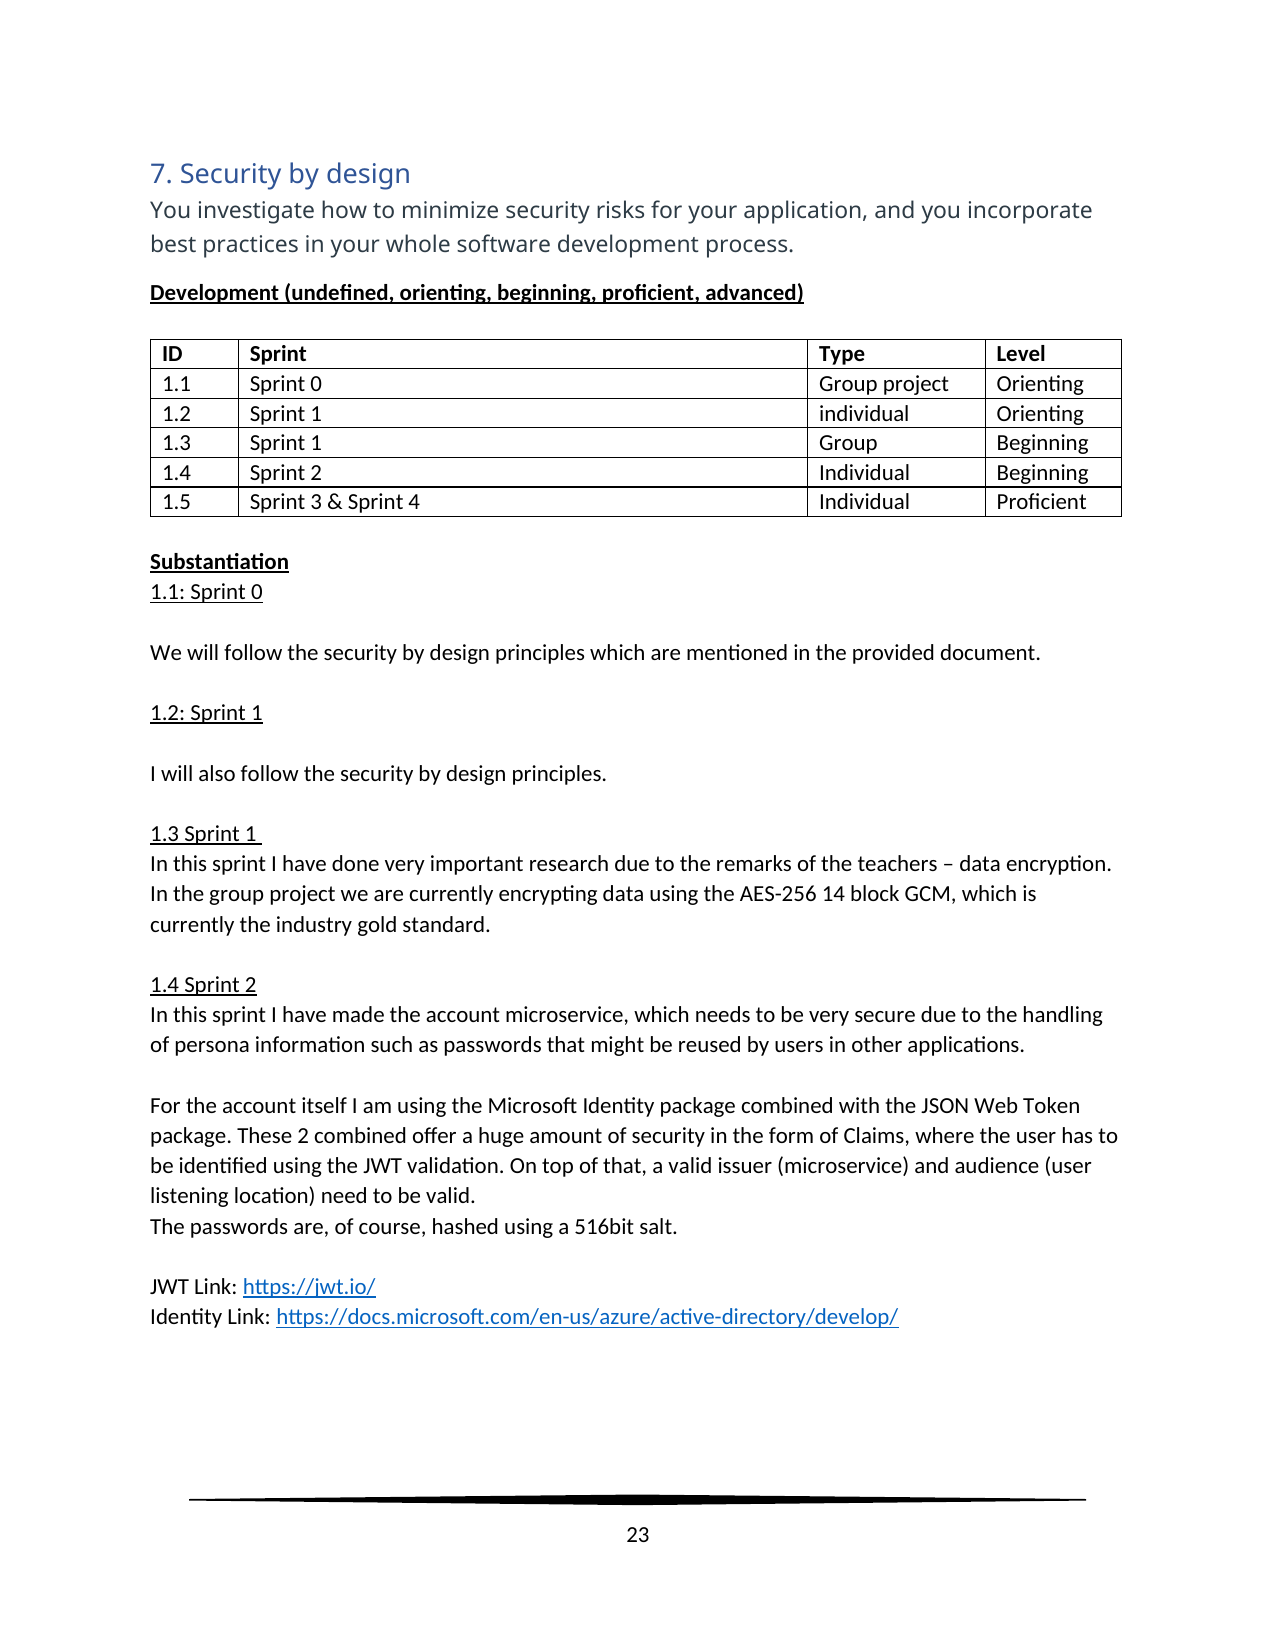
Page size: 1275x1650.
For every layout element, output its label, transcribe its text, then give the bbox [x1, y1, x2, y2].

text 1.2: Sprint 1 [150, 698, 1125, 726]
table_cell 1.4 [151, 458, 238, 486]
text You investigate how to minimize security risks for your application, and you incorporate best practices in your whole software development process. [150, 194, 1125, 259]
text 1.3 Sprint 1 [150, 819, 1125, 847]
table_cell Orienting [986, 399, 1121, 427]
table_cell 1.5 [151, 488, 238, 516]
table_cell Beginning [986, 458, 1121, 486]
table_cell Sprint 1 [239, 428, 807, 457]
table_cell 1.3 [151, 428, 238, 457]
table_cell individual [808, 399, 985, 427]
text Identity Link: https://docs.microsoft.com/en-us/azure/active-directory/develop/ [150, 1302, 1125, 1331]
text In the group project we are currently encrypting data using the AES-256 14 block GCM, which is currently the industry gold standard. [150, 879, 1125, 938]
text We will follow the security by design principles which are mentioned in the provided document. [150, 638, 1125, 666]
table_cell Proficient [986, 488, 1121, 516]
text JWT Link: https://jwt.io/ [150, 1272, 1125, 1300]
table_header Type [808, 340, 985, 368]
table_cell Individual [808, 488, 985, 516]
table_cell Group project [808, 369, 985, 398]
text 1.4 Sprint 2 [150, 970, 1125, 998]
table_cell Sprint 1 [239, 399, 807, 427]
table_cell Sprint 3 & Sprint 4 [239, 488, 807, 516]
table_header Sprint [239, 340, 807, 368]
text Substantiation [150, 547, 1125, 575]
table_cell 1.1 [151, 369, 238, 398]
text In this sprint I have done very important research due to the remarks of the teachers – data encryption. [150, 849, 1125, 877]
text 1.1: Sprint 0 [150, 577, 1125, 606]
text I will also follow the security by design principles. [150, 759, 1125, 787]
table_cell 1.2 [151, 399, 238, 427]
text Development (undefined, orienting, beginning, proficient, advanced) [150, 278, 1125, 336]
text For the account itself I am using the Microsoft Identity package combined with the JSON Web Token package. These 2 combined offer a huge amount of security in the form of Claims, where the user has to be identified using the JWT validation. On top of that, a valid issuer (microservice) and audience (user listening location) need to be valid. [150, 1091, 1125, 1210]
table_cell Beginning [986, 428, 1121, 457]
table_cell Sprint 2 [239, 458, 807, 486]
table_cell Orienting [986, 369, 1121, 398]
subtitle 7. Security by design [150, 154, 1125, 191]
text In this sprint I have made the account microservice, which needs to be very secure due to the handling of persona information such as passwords that might be reused by users in other applications. [150, 1000, 1125, 1059]
text The passwords are, of course, hashed using a 516bit salt. [150, 1212, 1125, 1240]
table_header ID [151, 340, 238, 368]
table_cell Sprint 0 [239, 369, 807, 398]
table_cell Group [808, 428, 985, 457]
table_cell Individual [808, 458, 985, 486]
table_header Level [986, 340, 1121, 368]
